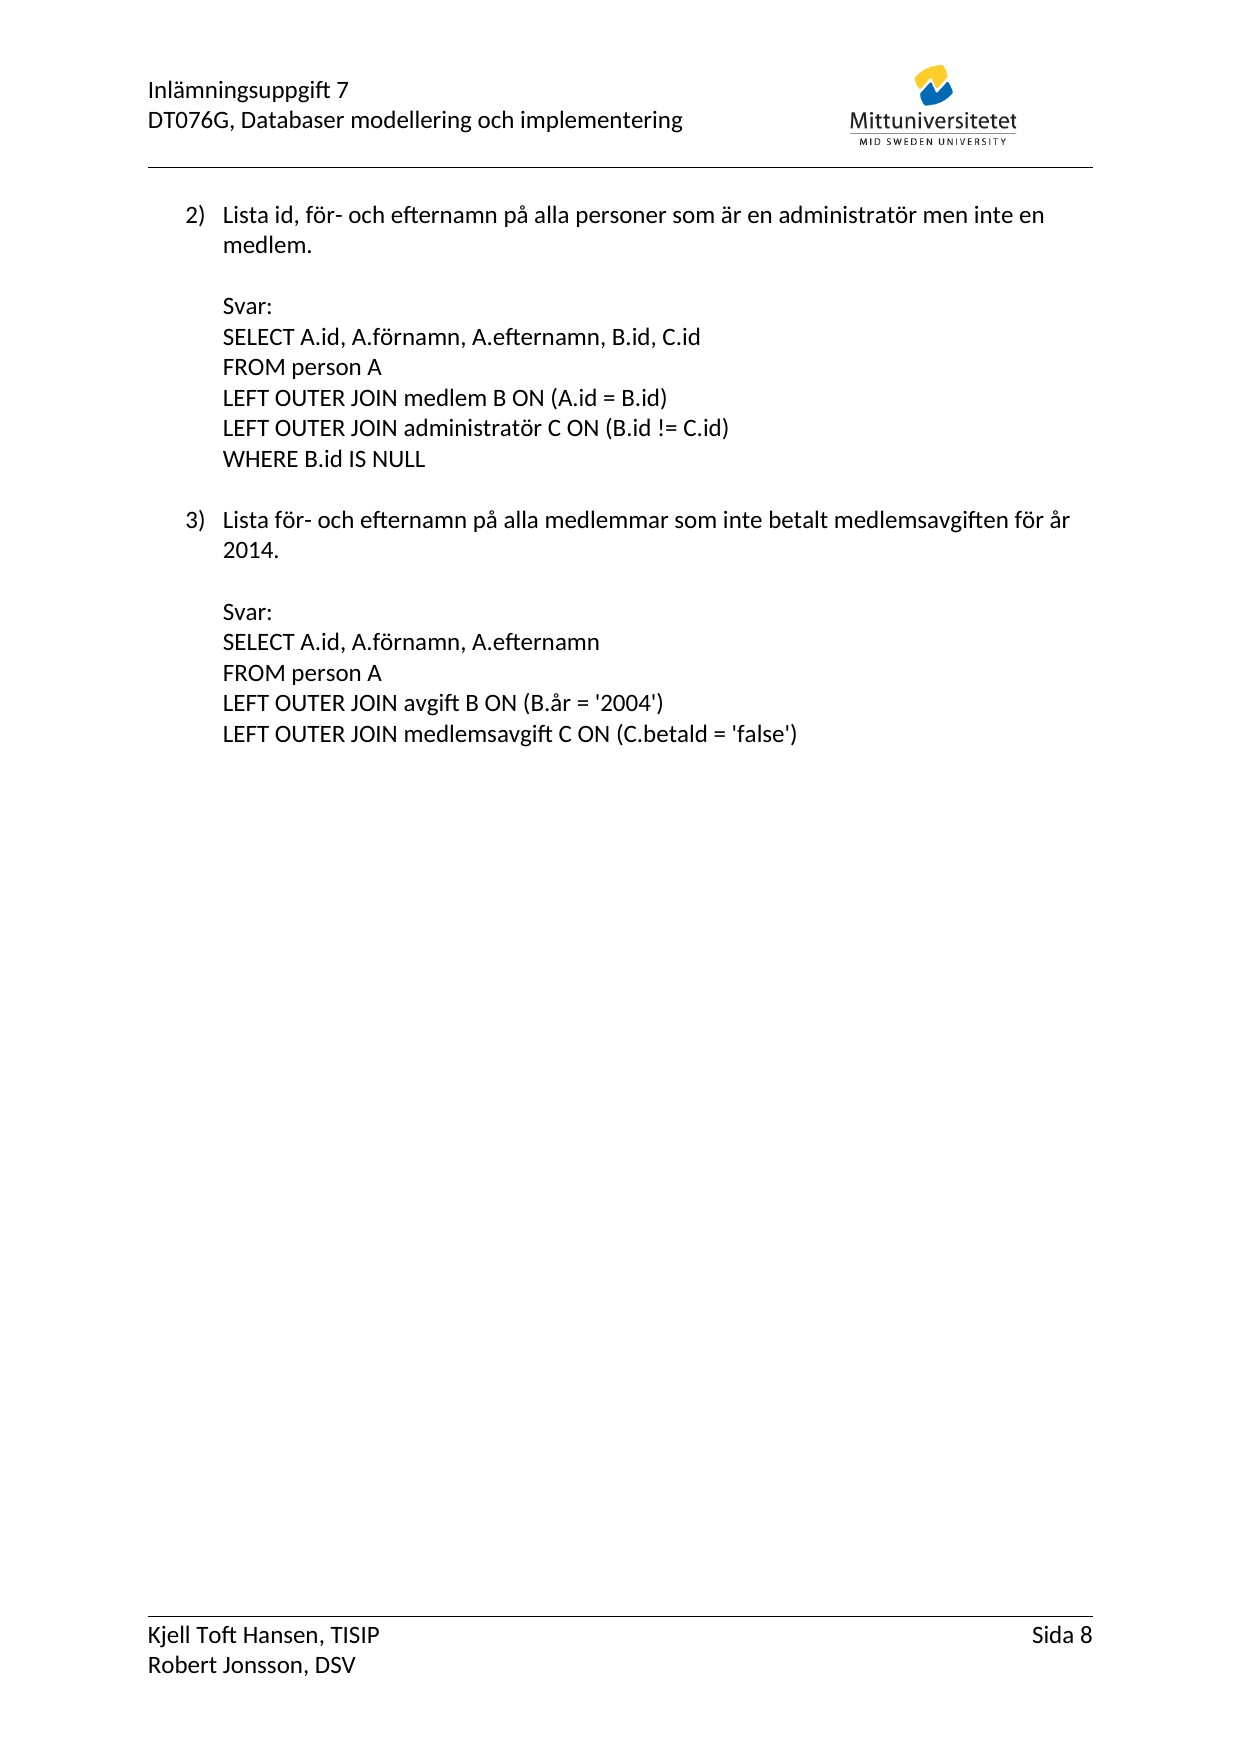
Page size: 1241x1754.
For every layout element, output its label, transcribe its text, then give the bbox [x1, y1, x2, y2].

list WHERE B.id IS NULL [223, 443, 1093, 474]
list Lista id, för- och efternamn på alla personer som är en administratör men inte en medlem. Svar: SELECT A.id, A.förnamn, A.efternamn, B.id, C.id [185, 199, 1093, 352]
list Svar: SELECT A.id, A.förnamn, A.efternamn [223, 565, 1093, 657]
list Lista för- och efternamn på alla medlemmar som inte betalt medlemsavgiften för år 2014. [185, 504, 1093, 565]
list LEFT OUTER JOIN medlem B ON (A.id = B.id) [223, 382, 1093, 413]
list LEFT OUTER JOIN administratör C ON (B.id != C.id) [223, 413, 1093, 443]
list LEFT OUTER JOIN avgift B ON (B.år = '2004') [223, 687, 1093, 718]
list FROM person A [223, 352, 1093, 382]
list FROM person A [223, 657, 1093, 687]
list LEFT OUTER JOIN medlemsavgift C ON (C.betald = 'false') [223, 718, 1093, 748]
picture [850, 65, 1017, 145]
